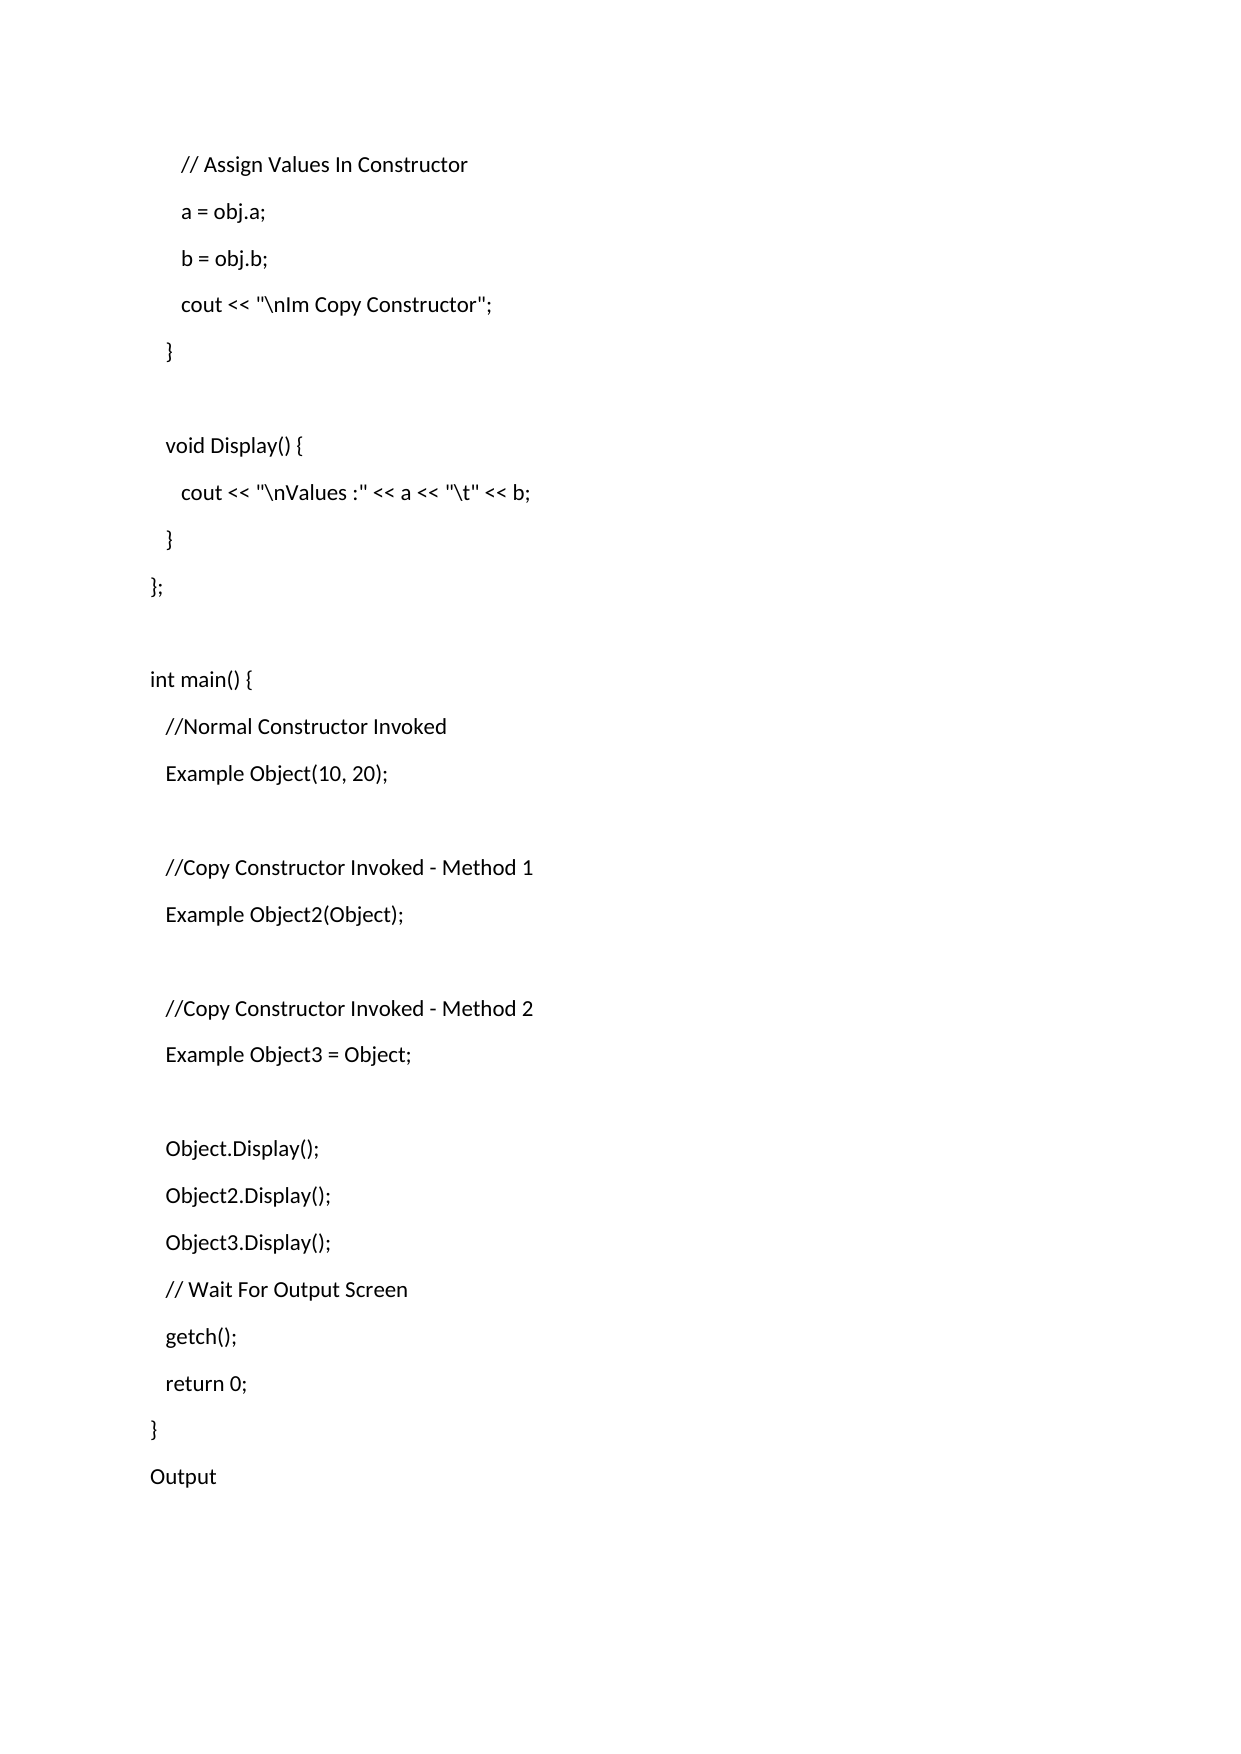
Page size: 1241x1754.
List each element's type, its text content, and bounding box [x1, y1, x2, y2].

text void Display() { [150, 431, 1090, 459]
text Example Object2(Object); [150, 900, 1090, 928]
text cout << "\nIm Copy Constructor"; [150, 291, 1090, 319]
text Object.Display(); [150, 1134, 1090, 1162]
text cout << "\nValues :" << a << "\t" << b; [150, 478, 1090, 506]
text a = obj.a; [150, 197, 1090, 225]
text Object3.Display(); [150, 1228, 1090, 1256]
text // Wait For Output Screen [150, 1275, 1090, 1303]
text b = obj.b; [150, 244, 1090, 272]
text Object2.Display(); [150, 1181, 1090, 1209]
text //Copy Constructor Invoked - Method 1 [150, 853, 1090, 881]
text Output [150, 1462, 1090, 1491]
text getch(); [150, 1322, 1090, 1350]
text return 0; [150, 1369, 1090, 1397]
text Example Object(10, 20); [150, 759, 1090, 787]
text // Assign Values In Constructor [150, 150, 1090, 178]
text //Copy Constructor Invoked - Method 2 [150, 994, 1090, 1022]
text int main() { [150, 666, 1090, 694]
text //Normal Constructor Invoked [150, 712, 1090, 741]
text } [150, 1416, 1090, 1444]
text } [150, 525, 1090, 553]
text }; [150, 572, 1090, 600]
text Example Object3 = Object; [150, 1041, 1090, 1069]
text } [150, 337, 1090, 366]
